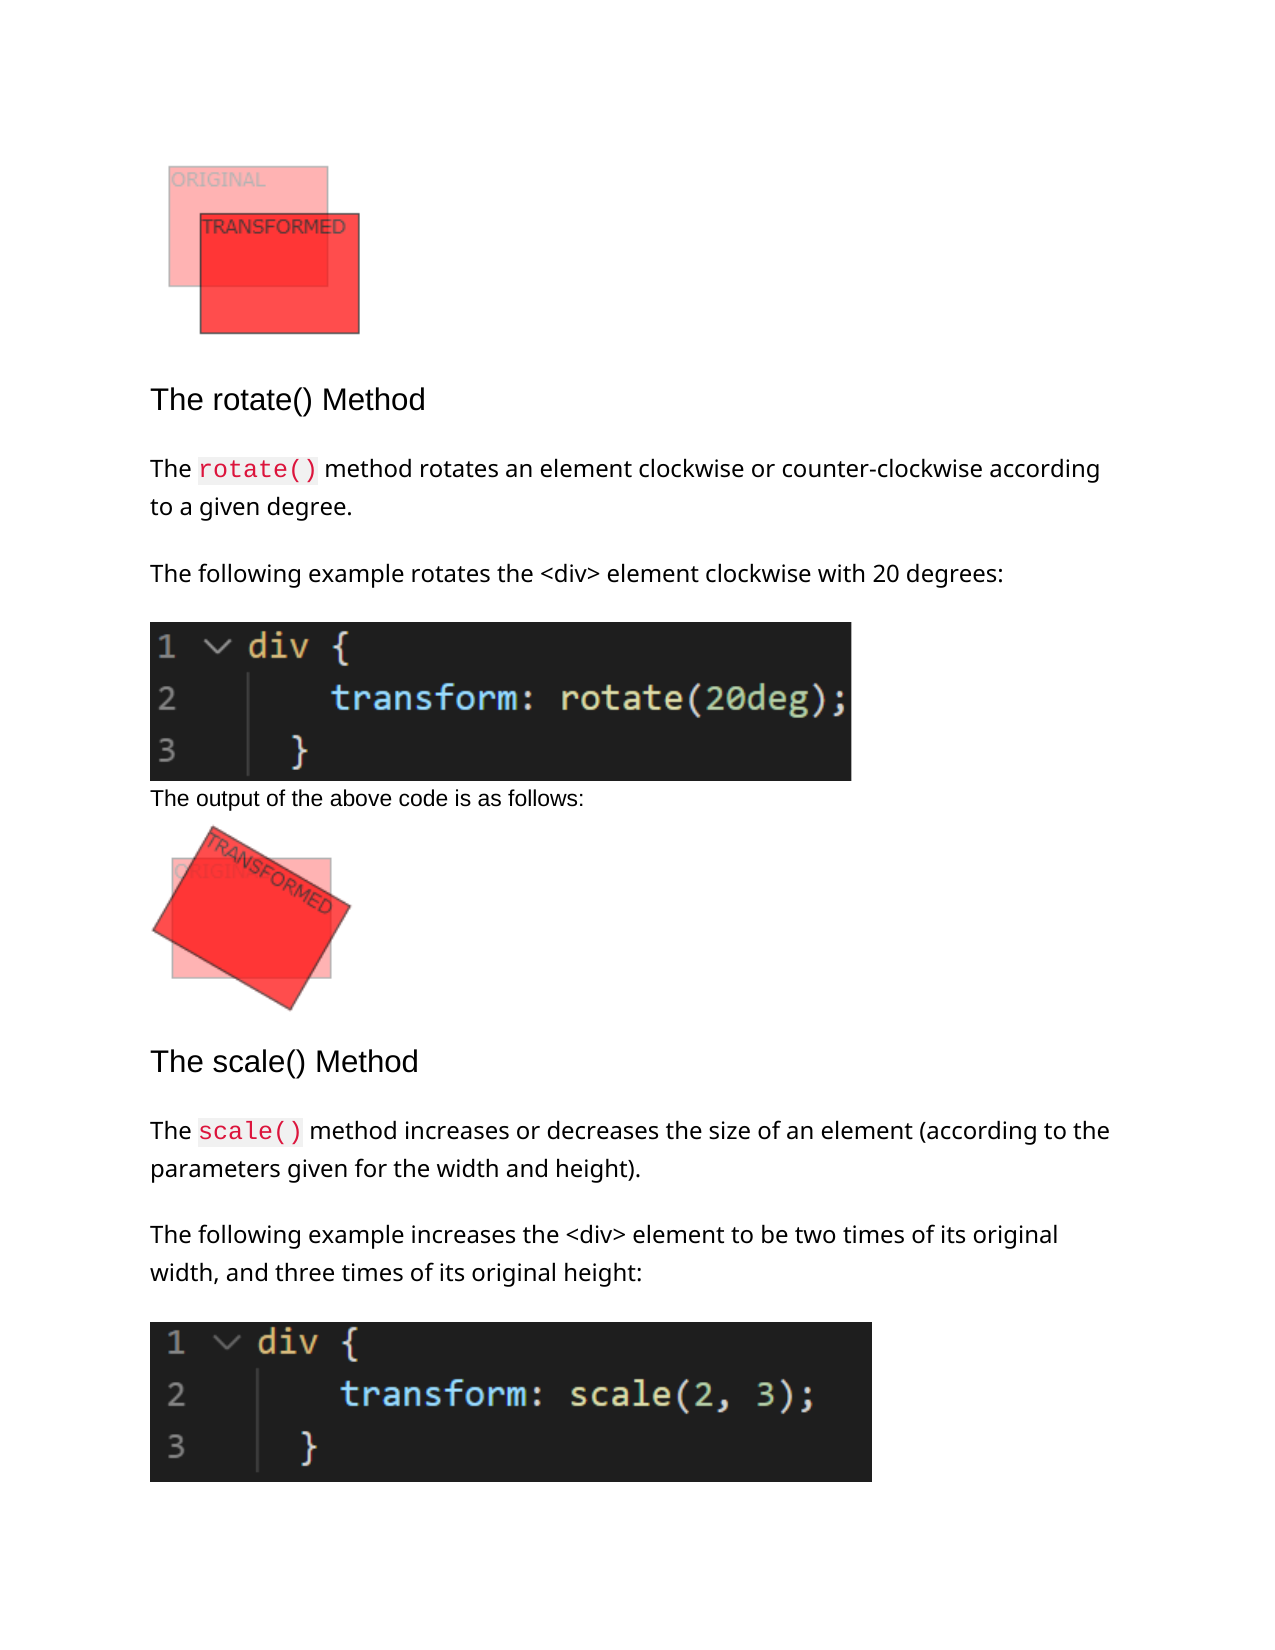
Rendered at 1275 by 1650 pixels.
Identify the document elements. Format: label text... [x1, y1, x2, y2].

picture [150, 150, 385, 361]
text The scale() method increases or decreases the size of an element (according to the parameters given for the width and height). [150, 1113, 1125, 1184]
picture [150, 622, 852, 781]
picture [150, 814, 360, 1023]
subtitle The rotate() Method [150, 381, 1125, 417]
text The following example rotates the <div> element clockwise with 20 degrees: [150, 556, 1125, 589]
text The following example increases the <div> element to be two times of its original width, and three times of its original height: [150, 1218, 1125, 1288]
subtitle The scale() Method [150, 1043, 1125, 1079]
text The rotate() method rotates an element clockwise or counter-clockwise according to a given degree. [150, 452, 1125, 522]
text The output of the above code is as follows: [150, 784, 1125, 811]
picture [150, 1322, 872, 1482]
